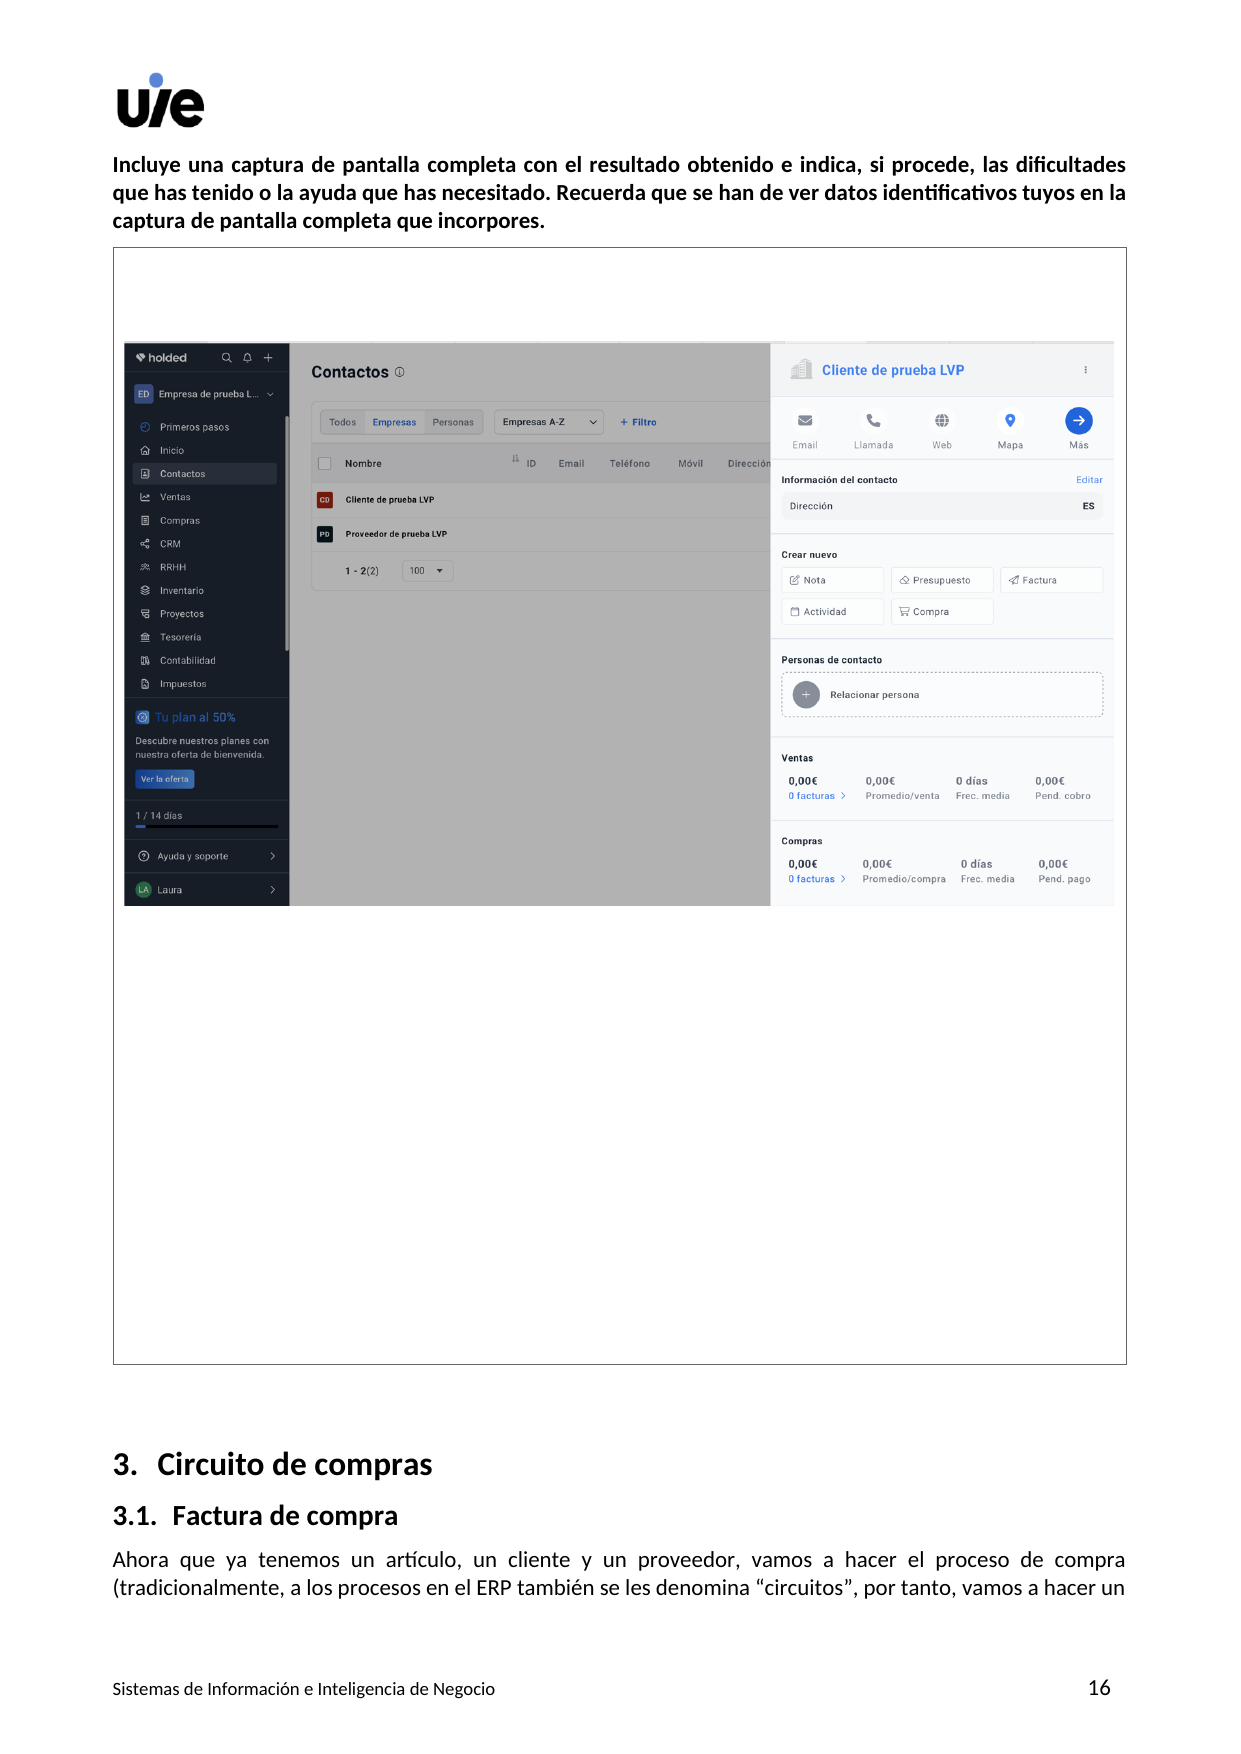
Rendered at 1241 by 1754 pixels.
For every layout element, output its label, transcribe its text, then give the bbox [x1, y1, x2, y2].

subtitle Factura de compra [112, 1497, 1128, 1532]
table_header [114, 248, 1126, 1364]
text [112, 1545, 1128, 1601]
picture [124, 341, 1114, 906]
text Incluye una captura de pantalla completa con el resultado obtenido e indica, si procede, las dificultades que has tenido o la ayuda que has necesitado. Recuerda que se han de ver datos identificativos tuyos en la captura de pantalla completa que incorpores. [112, 150, 1128, 234]
picture [112, 71, 207, 130]
subtitle Circuito de compras [112, 1443, 1128, 1484]
